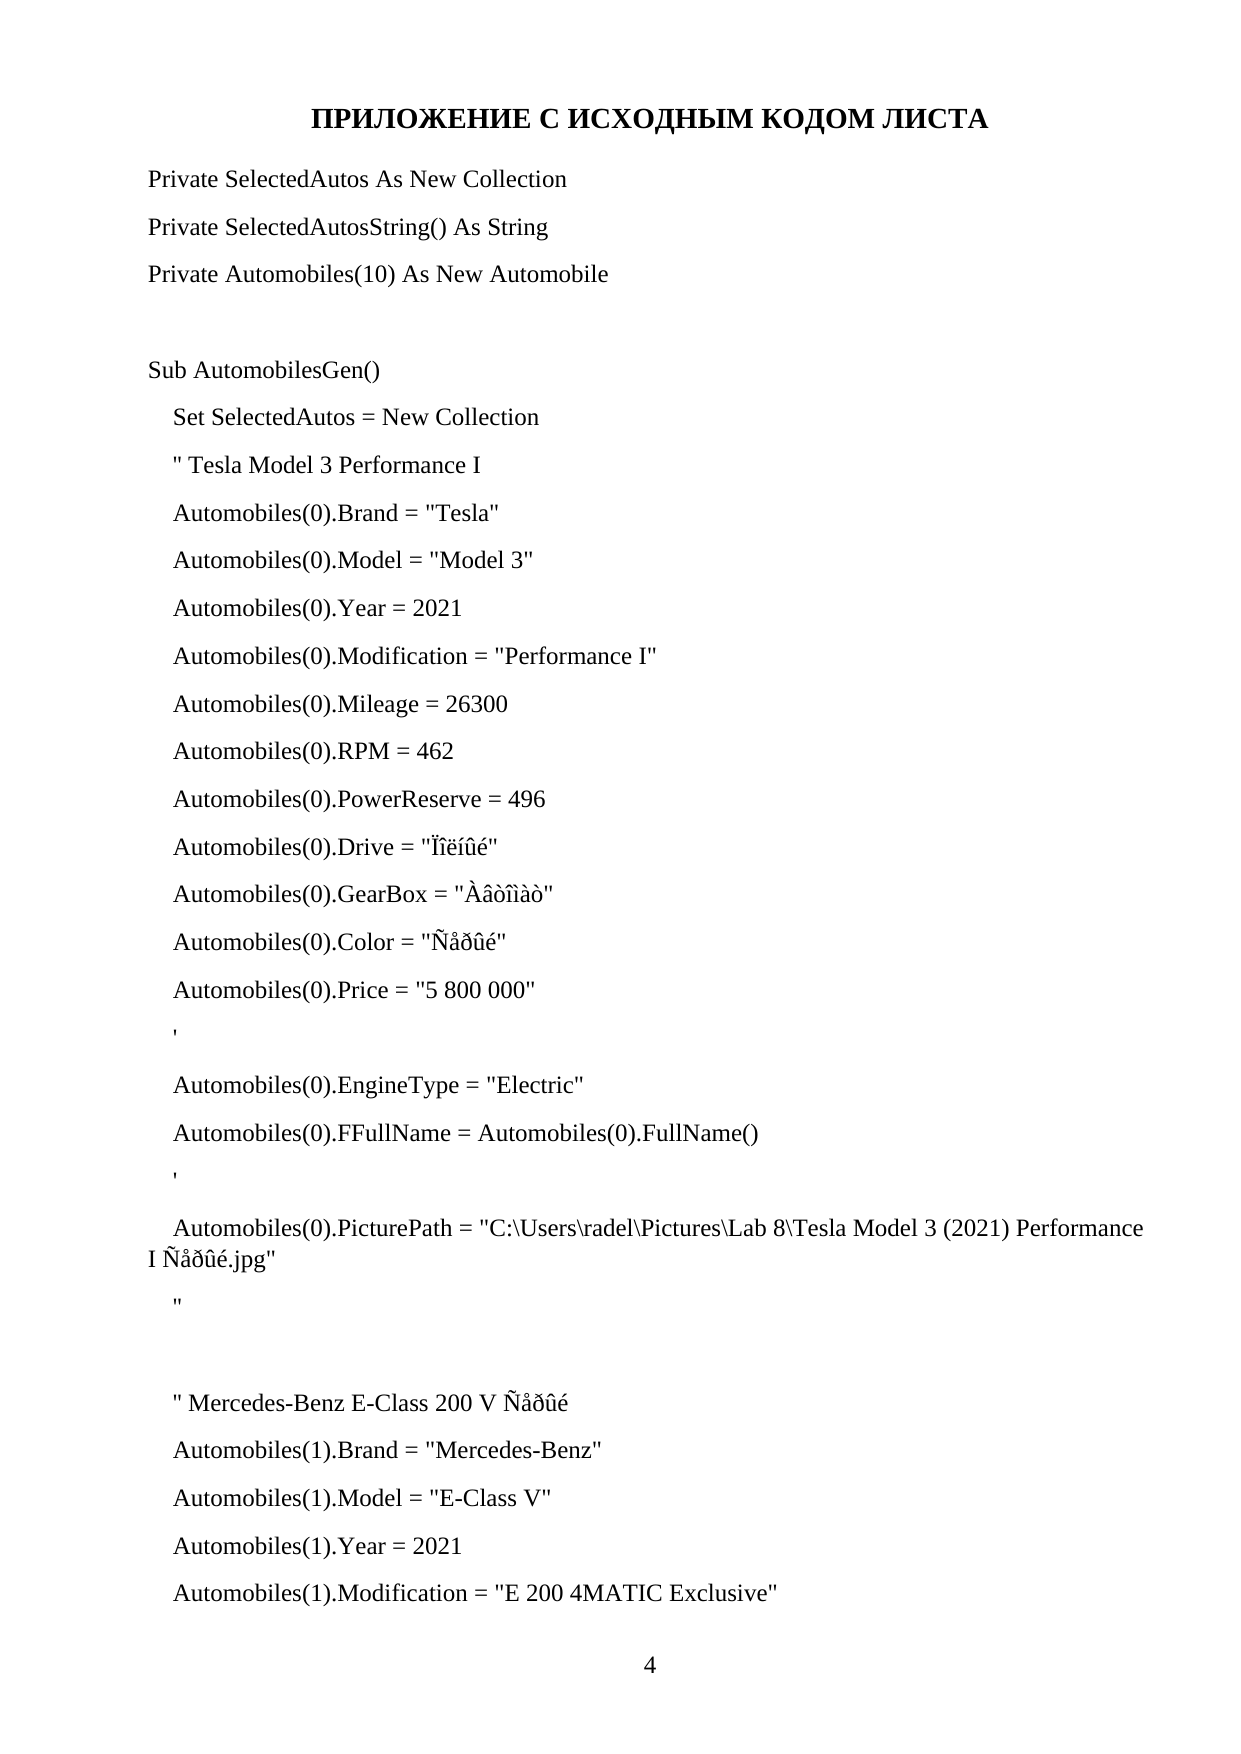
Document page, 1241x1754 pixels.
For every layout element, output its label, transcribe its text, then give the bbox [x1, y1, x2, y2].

text Automobiles(0).Color = "Ñåðûé" [148, 927, 1152, 956]
text Automobiles(0).Price = "5 800 000" [148, 975, 1152, 1004]
text Private Automobiles(10) As New Automobile [148, 259, 1152, 288]
text Automobiles(0).Modification = "Performance I" [148, 641, 1152, 670]
text Automobiles(0).Mileage = 26300 [148, 689, 1152, 717]
text Automobiles(0).Drive = "Ïîëíûé" [148, 832, 1152, 861]
text Automobiles(0).PowerReserve = 496 [148, 784, 1152, 813]
text Automobiles(1).Modification = "E 200 4MATIC Exclusive" [148, 1578, 1152, 1607]
text Automobiles(1).Year = 2021 [148, 1531, 1152, 1559]
text Private SelectedAutosString() As String [148, 212, 1152, 240]
text '' Mercedes-Benz E-Class 200 V Ñåðûé [148, 1388, 1152, 1416]
text Automobiles(0).Year = 2021 [148, 593, 1152, 622]
text Automobiles(0).EngineType = "Electric" [148, 1070, 1152, 1099]
text Automobiles(0).FFullName = Automobiles(0).FullName() [148, 1118, 1152, 1147]
subtitle ПРИЛОЖЕНИЕ С ИСХОДНЫМ КОДОМ ЛИСТА [148, 101, 1152, 135]
text Automobiles(0).PicturePath = "C:\Users\radel\Pictures\Lab 8\Tesla Model 3 (2021) Performance I Ñåðûé.jpg" [148, 1213, 1152, 1273]
text Automobiles(0).Brand = "Tesla" [148, 498, 1152, 527]
text '' Tesla Model 3 Performance I [148, 450, 1152, 479]
text Automobiles(0).RPM = 462 [148, 736, 1152, 765]
text Set SelectedAutos = New Collection [148, 402, 1152, 431]
text Sub AutomobilesGen() [148, 355, 1152, 383]
text Automobiles(0).Model = "Model 3" [148, 546, 1152, 574]
text ' [148, 1023, 1152, 1051]
text Automobiles(1).Brand = "Mercedes-Benz" [148, 1435, 1152, 1464]
text Automobiles(0).GearBox = "Àâòîìàò" [148, 879, 1152, 908]
text Private SelectedAutos As New Collection [148, 164, 1152, 193]
text Automobiles(1).Model = "E-Class V" [148, 1483, 1152, 1512]
text ' [148, 1166, 1152, 1194]
text '' [148, 1292, 1152, 1321]
